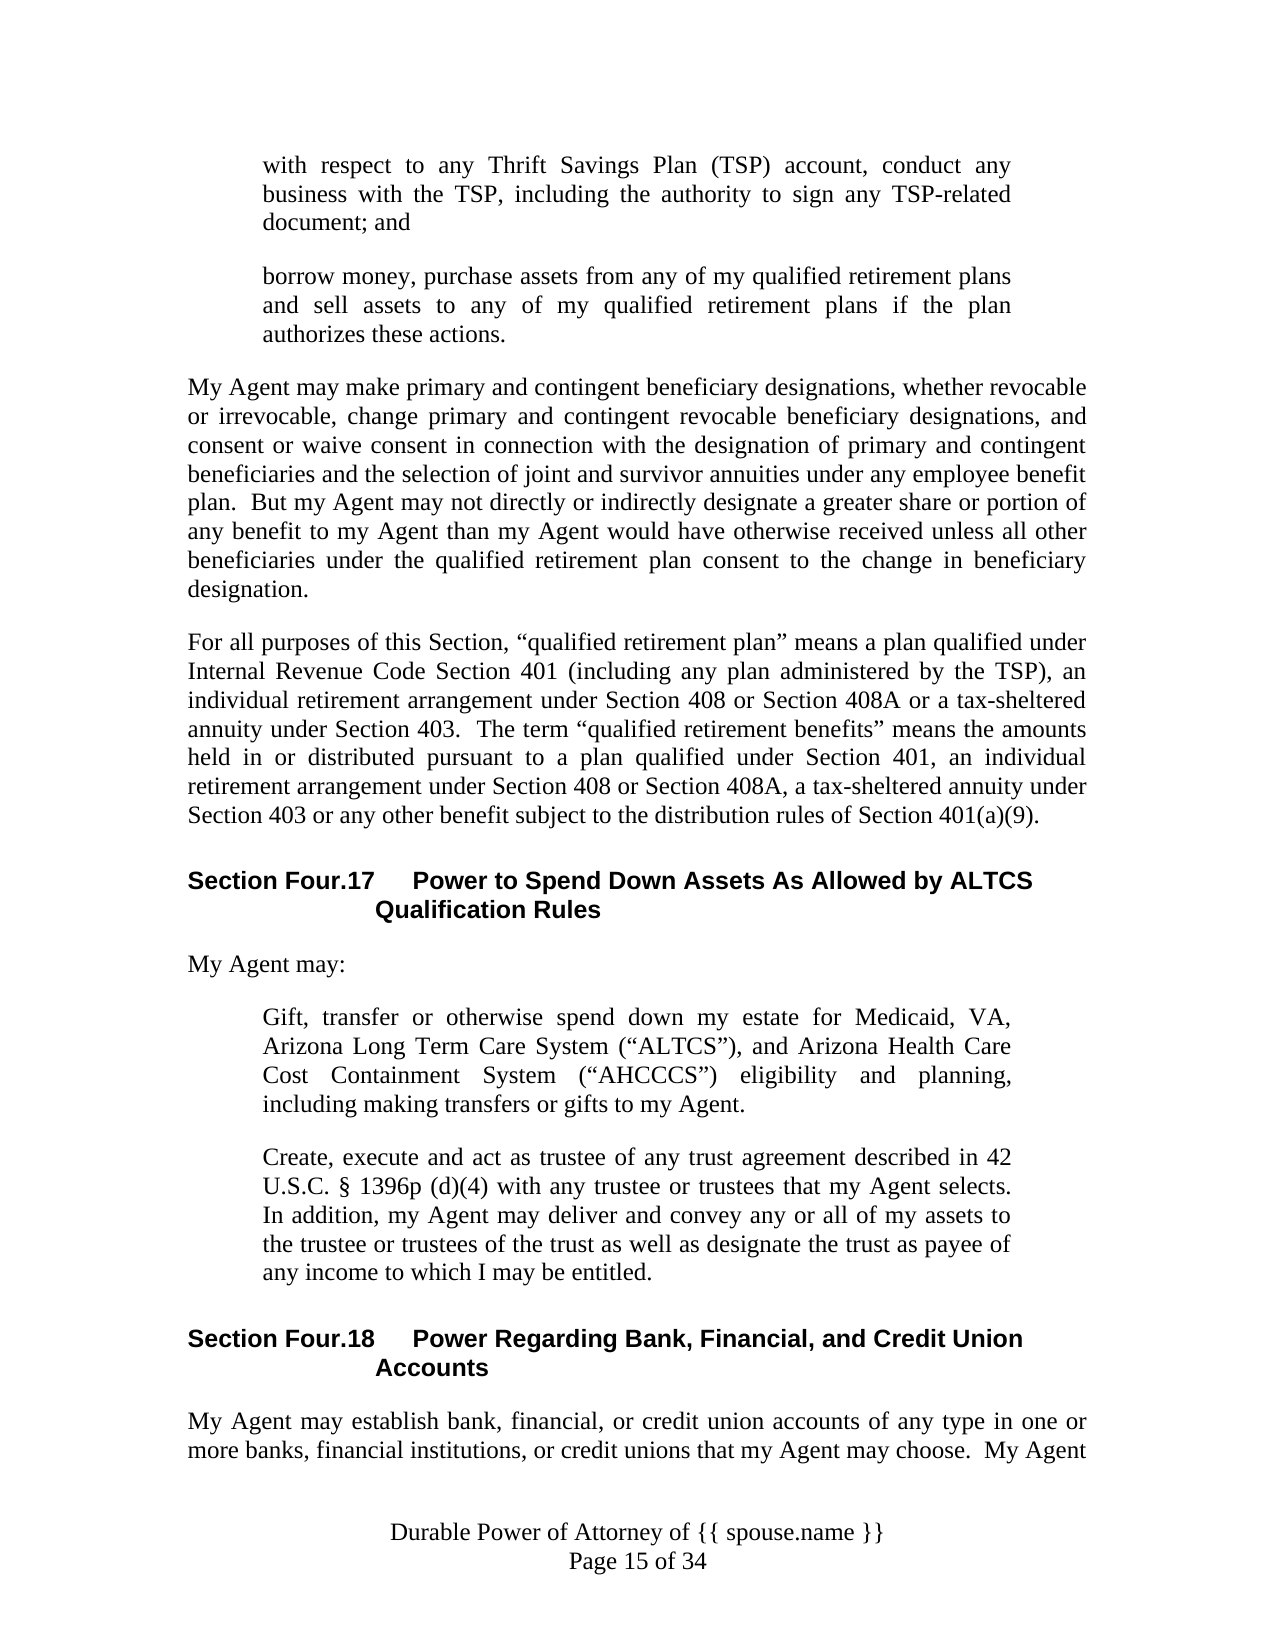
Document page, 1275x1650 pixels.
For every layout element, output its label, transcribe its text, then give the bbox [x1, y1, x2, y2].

subtitle borrow money, purchase assets from any of my qualified retirement plans and sell assets to any of my qualified retirement plans if the plan authorizes these actions. [262, 261, 1012, 347]
subtitle with respect to any Thrift Savings Plan (TSP) account, conduct any business with the TSP, including the authority to sign any TSP-related document; and [262, 150, 1012, 236]
subtitle My Agent may: [187, 949, 1087, 977]
subtitle For all purposes of this Section, “qualified retirement plan” means a plan qualified under Internal Revenue Code Section 401 (including any plan administered by the TSP), an individual retirement arrangement under Section 408 or Section 408A or a tax-sheltered annuity under Section 403. The term “qualified retirement benefits” means the amounts held in or distributed pursuant to a plan qualified under Section 401, an individual retirement arrangement under Section 408 or Section 408A, a tax-sheltered annuity under Section 403 or any other benefit subject to the distribution rules of Section 401(a)(9). [187, 627, 1087, 829]
subtitle Gift, transfer or otherwise spend down my estate for Medicaid, VA, Arizona Long Term Care System (“ALTCS”), and Arizona Health Care Cost Containment System (“AHCCCS”) eligibility and planning, including making transfers or gifts to my Agent. [262, 1002, 1012, 1117]
subtitle Power Regarding Bank, Financial, and Credit Union Accounts [187, 1324, 1087, 1381]
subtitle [187, 1406, 1087, 1464]
subtitle Power to Spend Down Assets As Allowed by ALTCS Qualification Rules [187, 866, 1087, 924]
subtitle Create, execute and act as trustee of any trust agreement described in 42 U.S.C. § 1396p (d)(4) with any trustee or trustees that my Agent selects. In addition, my Agent may deliver and convey any or all of my assets to the trustee or trustees of the trust as well as designate the trust as payee of any income to which I may be entitled. [262, 1142, 1012, 1286]
subtitle My Agent may make primary and contingent beneficiary designations, whether revocable or irrevocable, change primary and contingent revocable beneficiary designations, and consent or waive consent in connection with the designation of primary and contingent beneficiaries and the selection of joint and survivor annuities under any employee benefit plan. But my Agent may not directly or indirectly designate a greater share or portion of any benefit to my Agent than my Agent would have otherwise received unless all other beneficiaries under the qualified retirement plan consent to the change in beneficiary designation. [187, 372, 1087, 602]
